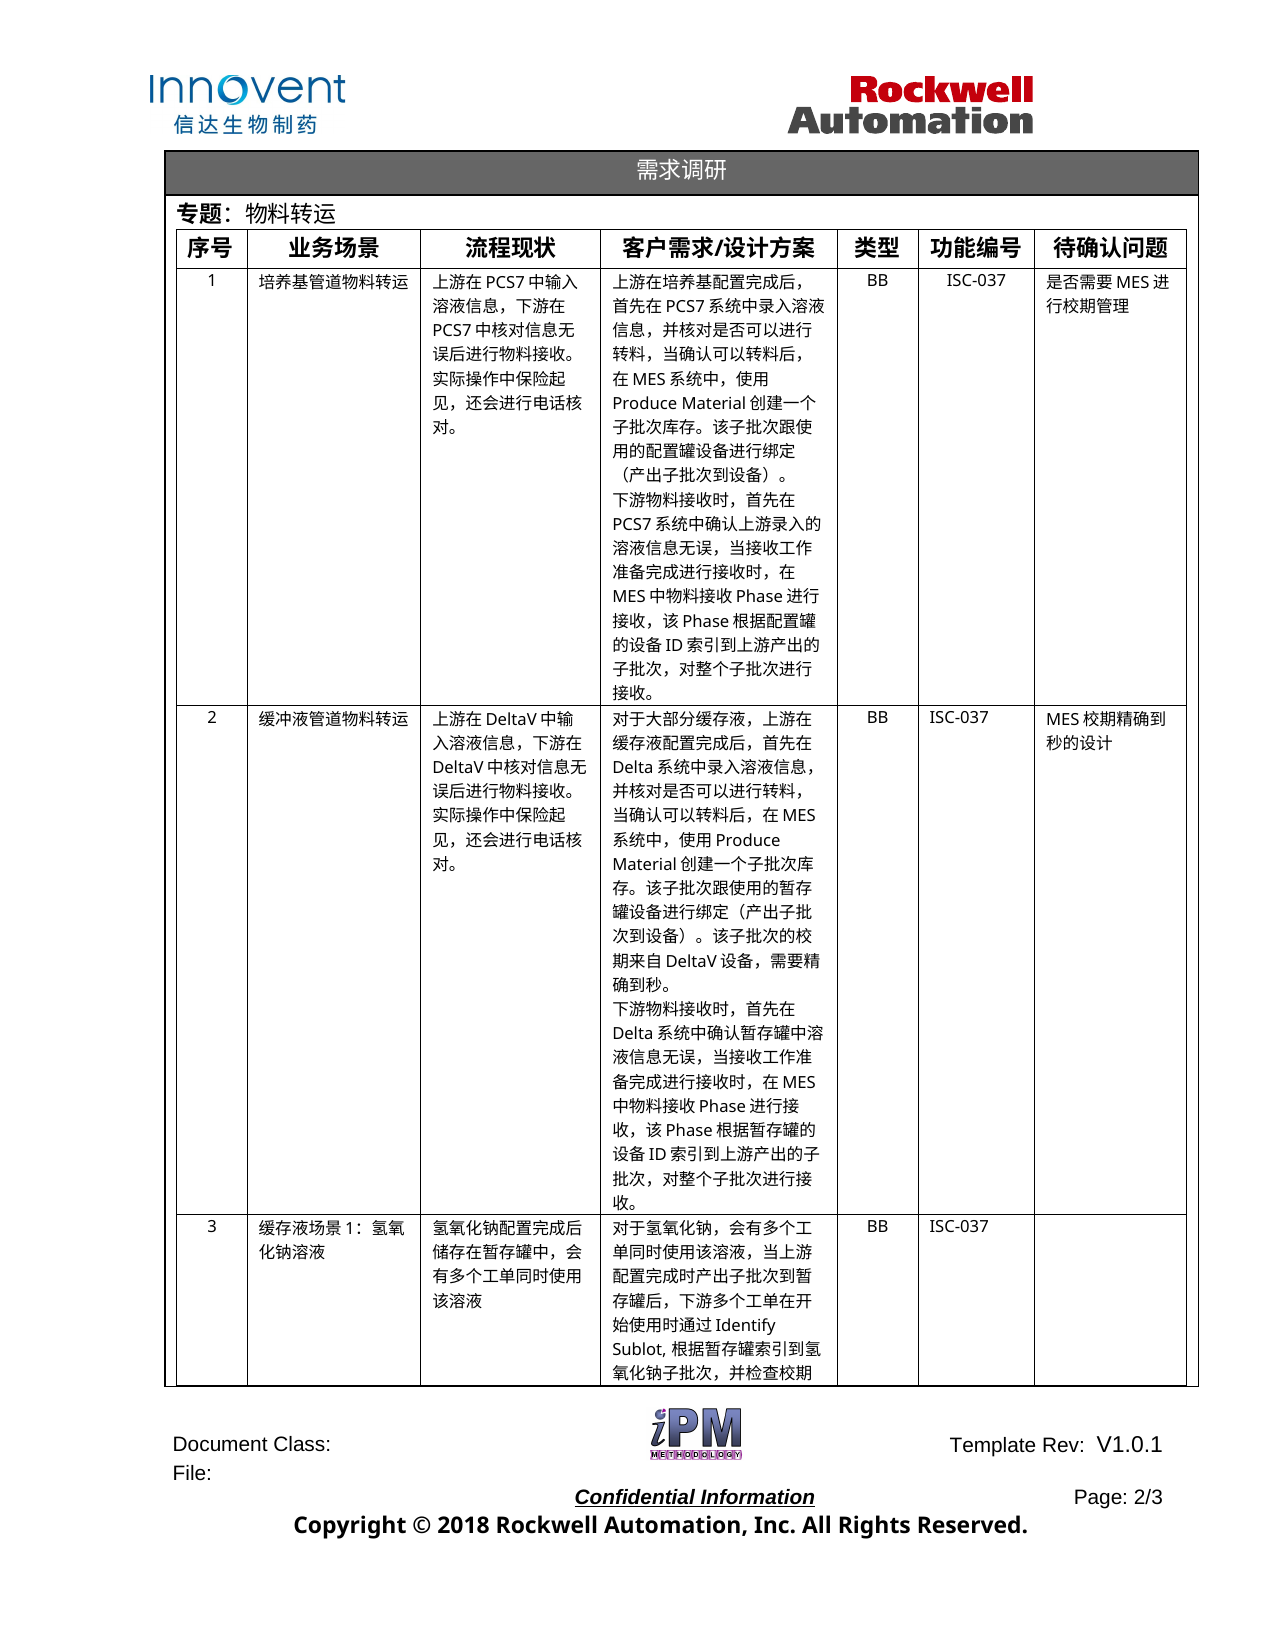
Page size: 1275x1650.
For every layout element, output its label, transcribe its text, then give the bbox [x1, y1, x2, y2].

picture [150, 75, 345, 134]
table_cell 专题：物料转运 [166, 196, 1198, 1386]
table_header 需求调研 [166, 152, 1198, 194]
picture [646, 1407, 745, 1461]
